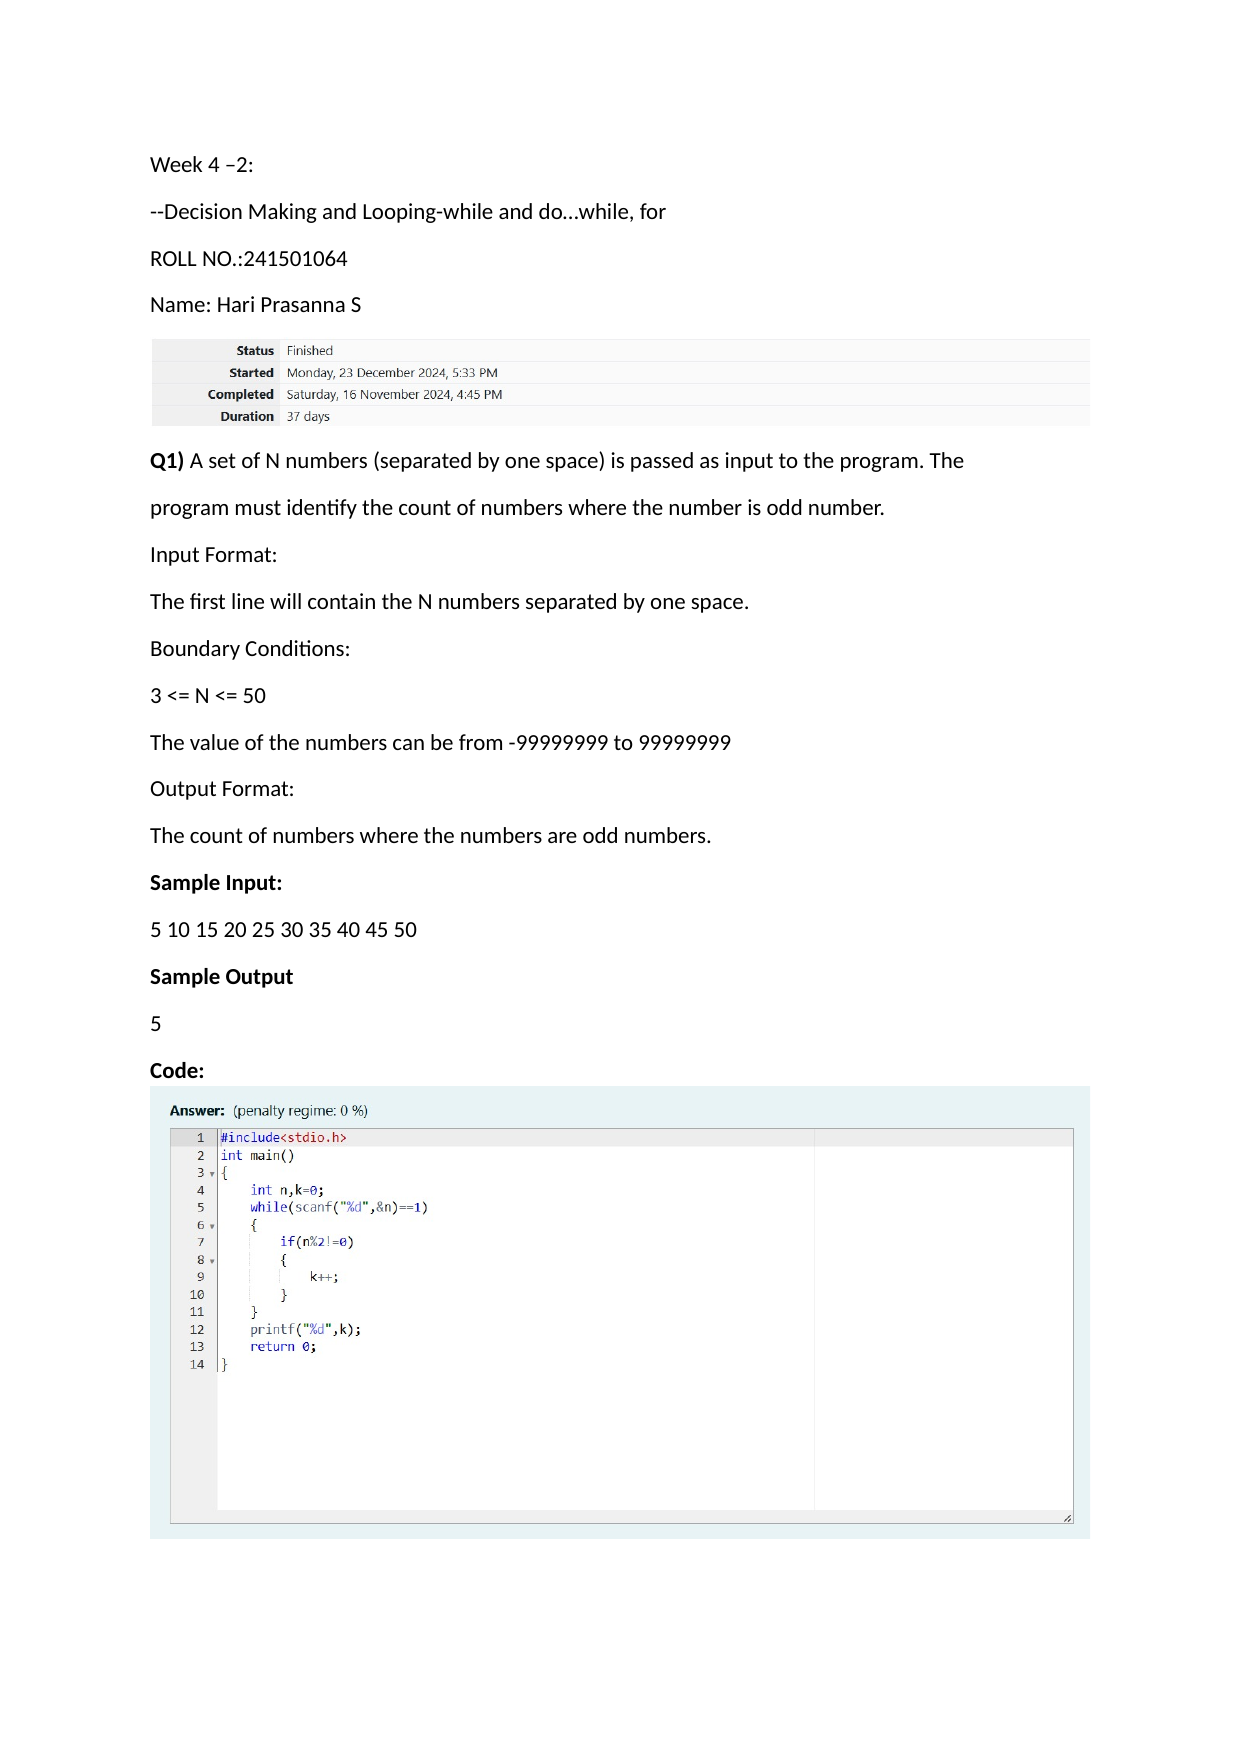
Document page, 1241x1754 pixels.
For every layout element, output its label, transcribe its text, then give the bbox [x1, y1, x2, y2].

text 3 <= N <= 50 [150, 681, 1090, 709]
text Boundary Conditions: [150, 634, 1090, 662]
text The first line will contain the N numbers separated by one space. [150, 587, 1090, 615]
text 5 [150, 1009, 1090, 1037]
text The count of numbers where the numbers are odd numbers. [150, 821, 1090, 849]
text The value of the numbers can be from -99999999 to 99999999 [150, 728, 1090, 756]
text --Decision Making and Looping-while and do…while, for [150, 197, 1090, 225]
text Sample Input: [150, 868, 1090, 896]
text Code: [150, 1056, 1090, 1086]
text 5 10 15 20 25 30 35 40 45 50 [150, 915, 1090, 943]
text Week 4 –2: [150, 150, 1090, 178]
text Name: Hari Prasanna S [150, 291, 1090, 319]
text program must identify the count of numbers where the number is odd number. [150, 493, 1090, 521]
text Q1) A set of N numbers (separated by one space) is passed as input to the program. The [150, 446, 1090, 474]
text Input Format: [150, 540, 1090, 568]
text Sample Output [150, 962, 1090, 990]
text Output Format: [150, 774, 1090, 803]
text ROLL NO.:241501064 [150, 244, 1090, 272]
